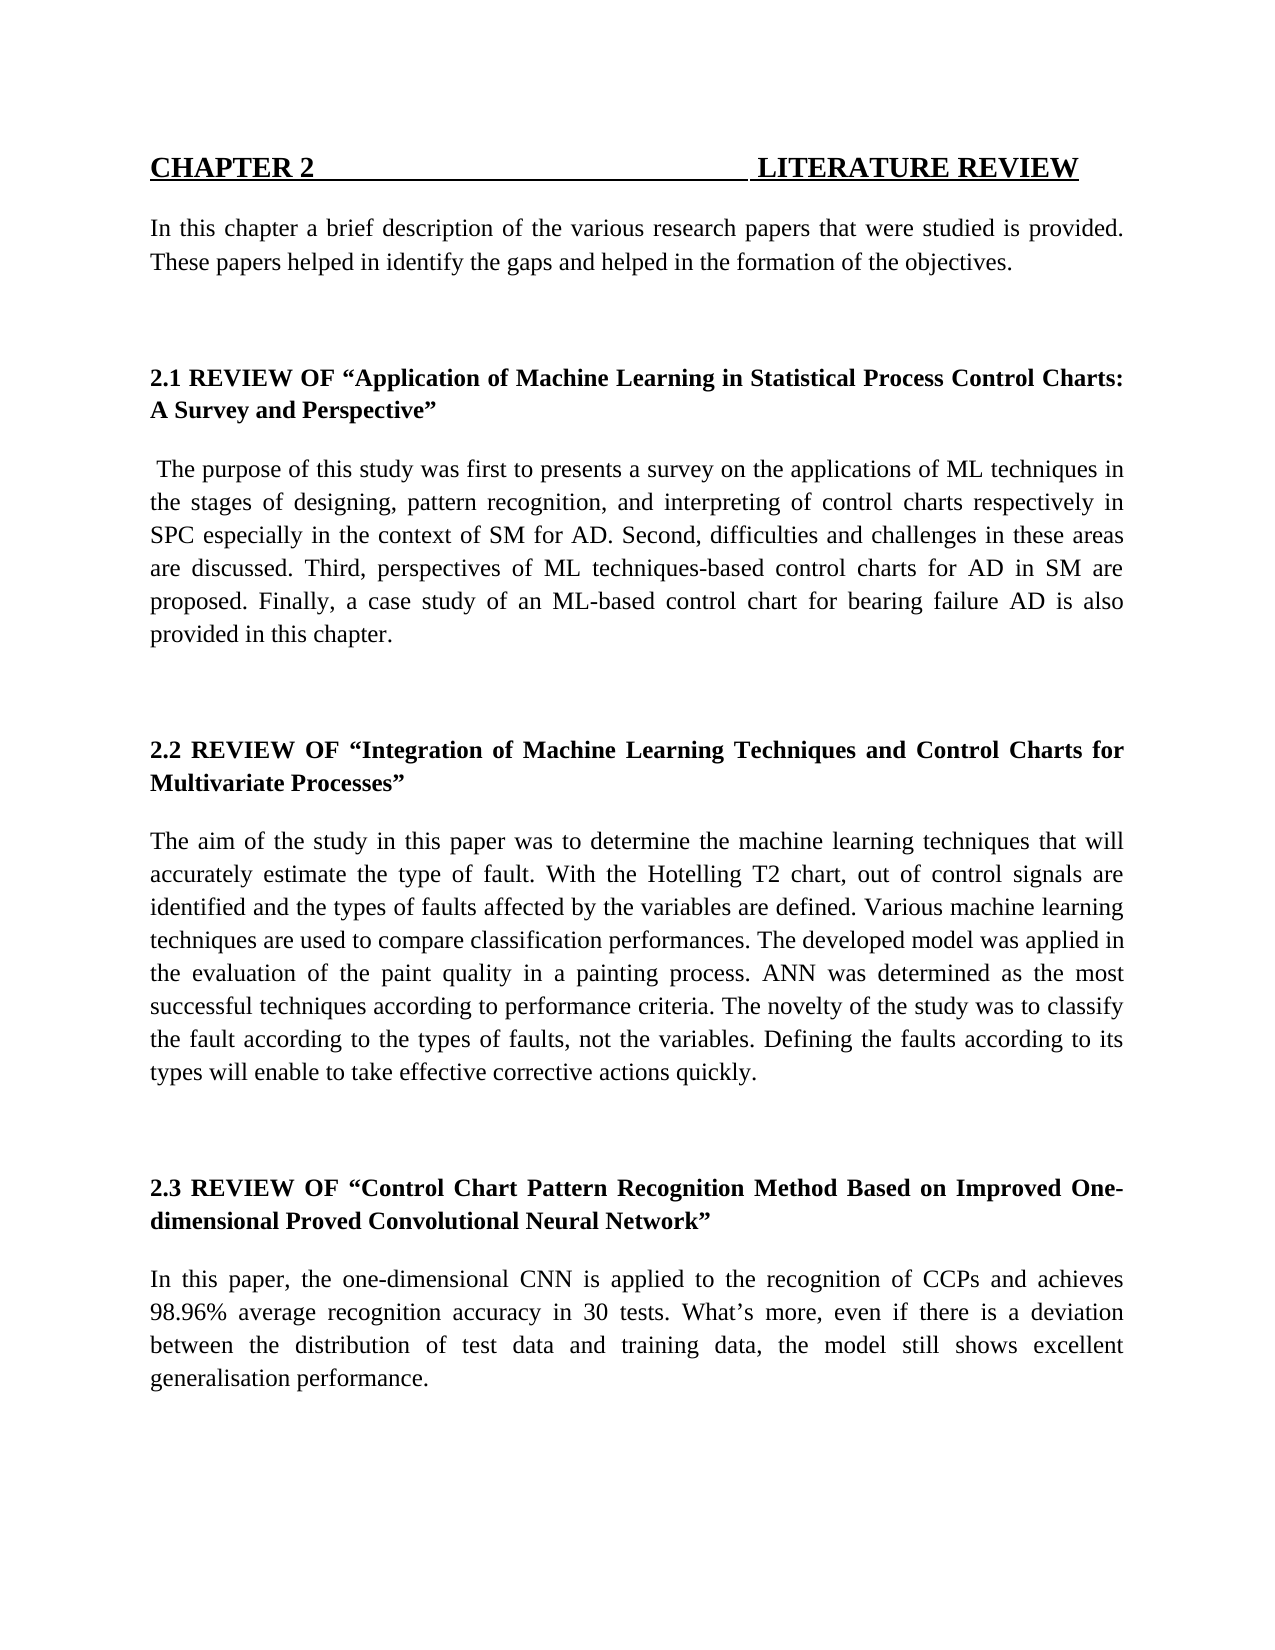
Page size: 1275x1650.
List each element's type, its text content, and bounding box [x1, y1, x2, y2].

text 2.1 REVIEW OF “Application of Machine Learning in Statistical Process Control Charts: A Survey and Perspective” [150, 363, 1125, 424]
text The purpose of this study was first to presents a survey on the applications of ML techniques in the stages of designing, pattern recognition, and interpreting of control charts respectively in SPC especially in the context of SM for AD. Second, difficulties and challenges in these areas are discussed. Third, perspectives of ML techniques-based control charts for AD in SM are proposed. Finally, a case study of an ML-based control chart for bearing failure AD is also provided in this chapter. [150, 454, 1125, 647]
text CHAPTER 2 LITERATURE REVIEW [150, 150, 1125, 183]
text 2.3 REVIEW OF “Control Chart Pattern Recognition Method Based on Improved One-dimensional Proved Convolutional Neural Network” [150, 1173, 1125, 1235]
text 2.2 REVIEW OF “Integration of Machine Learning Techniques and Control Charts for Multivariate Processes” [150, 735, 1125, 797]
text In this chapter a brief description of the various research papers that were studied is provided. These papers helped in identify the gaps and helped in the formation of the objectives. [150, 213, 1125, 275]
text In this paper, the one-dimensional CNN is applied to the recognition of CCPs and achieves 98.96% average recognition accuracy in 30 tests. What’s more, even if there is a deviation between the distribution of test data and training data, the model still shows excellent generalisation performance. [150, 1264, 1125, 1392]
text The aim of the study in this paper was to determine the machine learning techniques that will accurately estimate the type of fault. With the Hotelling T2 chart, out of control signals are identified and the types of faults affected by the variables are defined. Various machine learning techniques are used to compare classification performances. The developed model was applied in the evaluation of the paint quality in a painting process. ANN was determined as the most successful techniques according to performance criteria. The novelty of the study was to classify the fault according to the types of faults, not the variables. Defining the faults according to its types will enable to take effective corrective actions quickly. [150, 826, 1125, 1086]
